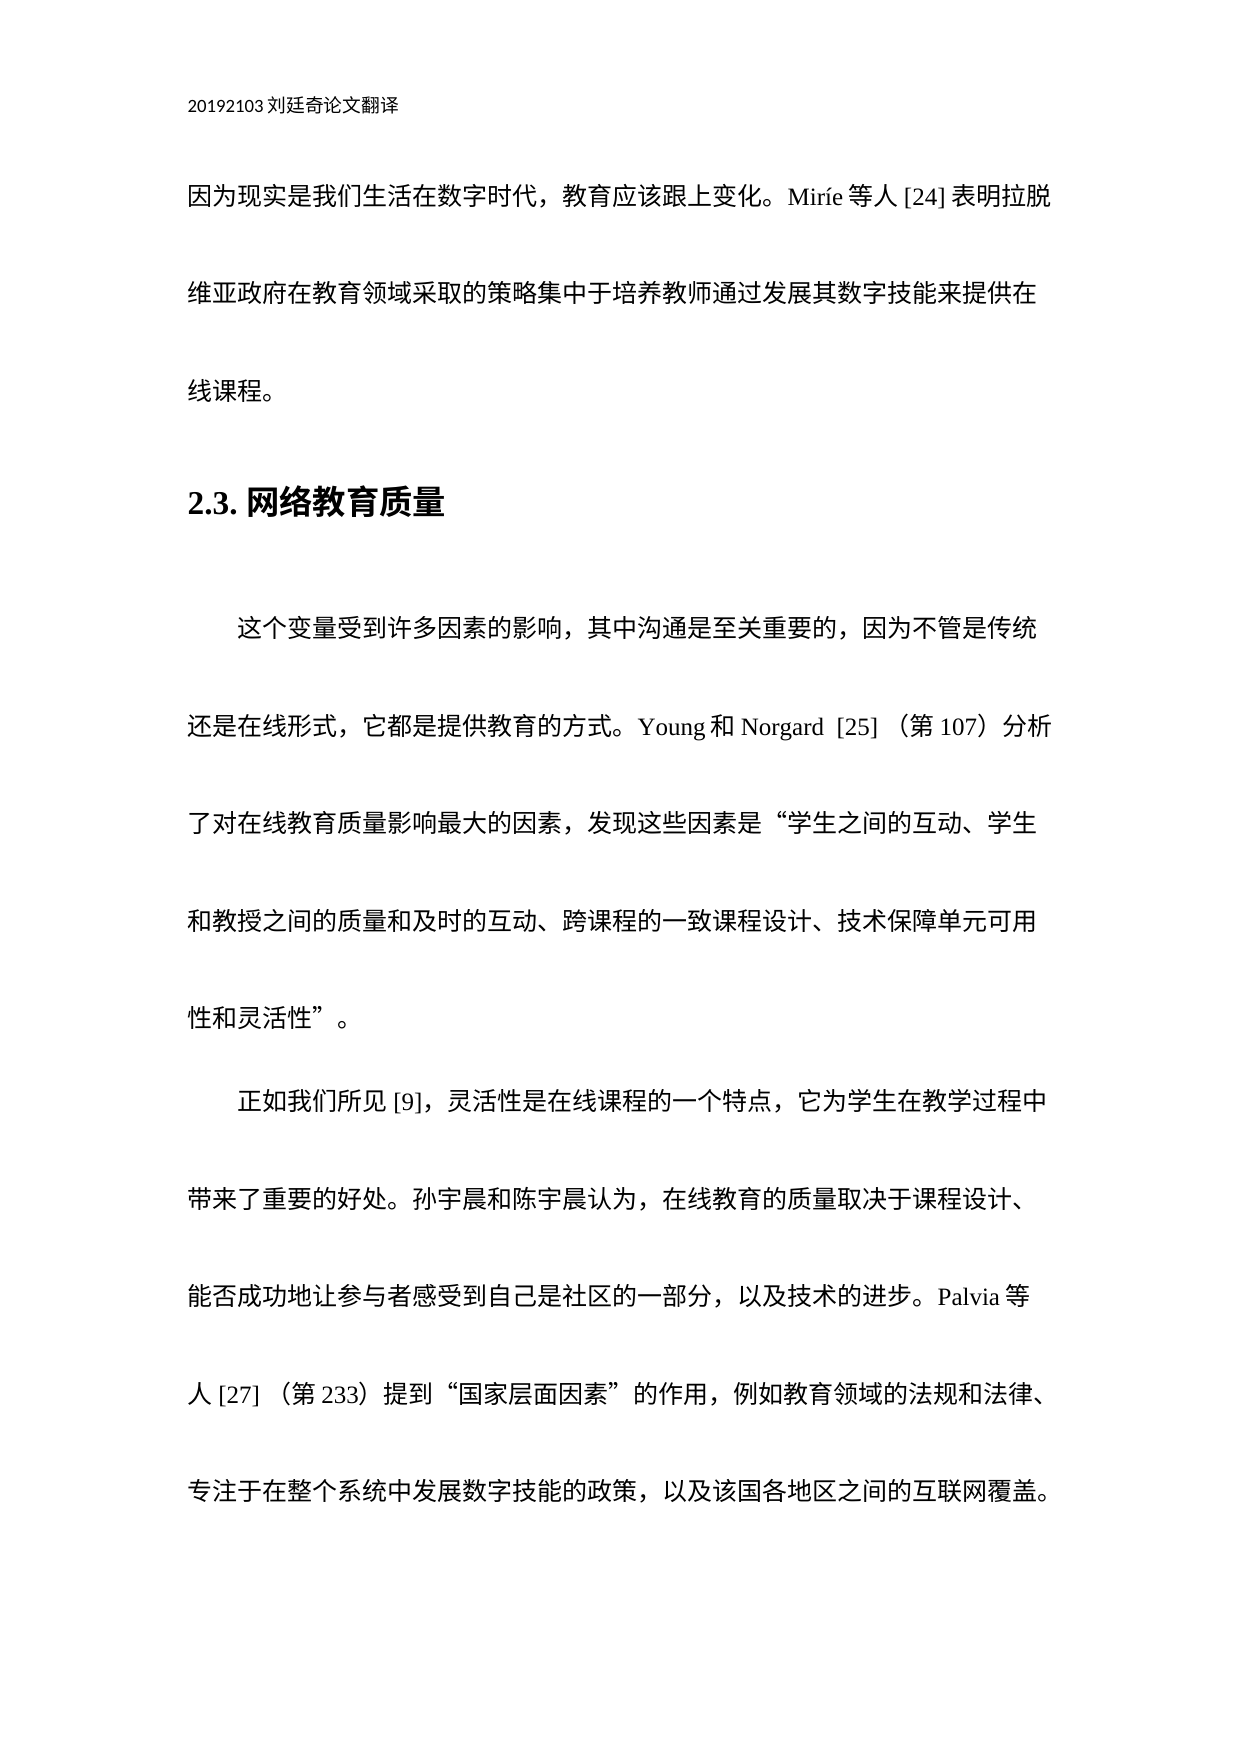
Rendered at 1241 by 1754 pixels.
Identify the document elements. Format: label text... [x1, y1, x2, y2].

text 这个变量受到许多因素的影响，其中沟通是至关重要的，因为不管是传统还是在线形式，它都是提供教育的方式。Young和Norgard [25] （第107）分析了对在线教育质量影响最大的因素，发现这些因素是“学生之间的互动、学生和教授之间的质量和及时的互动、跨课程的一致课程设计、技术保障单元可用性和灵活性”。 [187, 594, 1053, 1049]
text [187, 162, 1053, 422]
subtitle 2.3. 网络教育质量 [187, 467, 1053, 532]
text 正如我们所见 [9]，灵活性是在线课程的一个特点，它为学生在教学过程中带来了重要的好处。孙宇晨和陈宇晨认为，在线教育的质量取决于课程设计、能否成功地让参与者感受到自己是社区的一部分，以及技术的进步。Palvia等人 [27] （第233）提到“国家层面因素”的作用，例如教育领域的法规和法律、专注于在整个系统中发展数字技能的政策，以及该国各地区之间的互联网覆盖。 [187, 1067, 1053, 1522]
